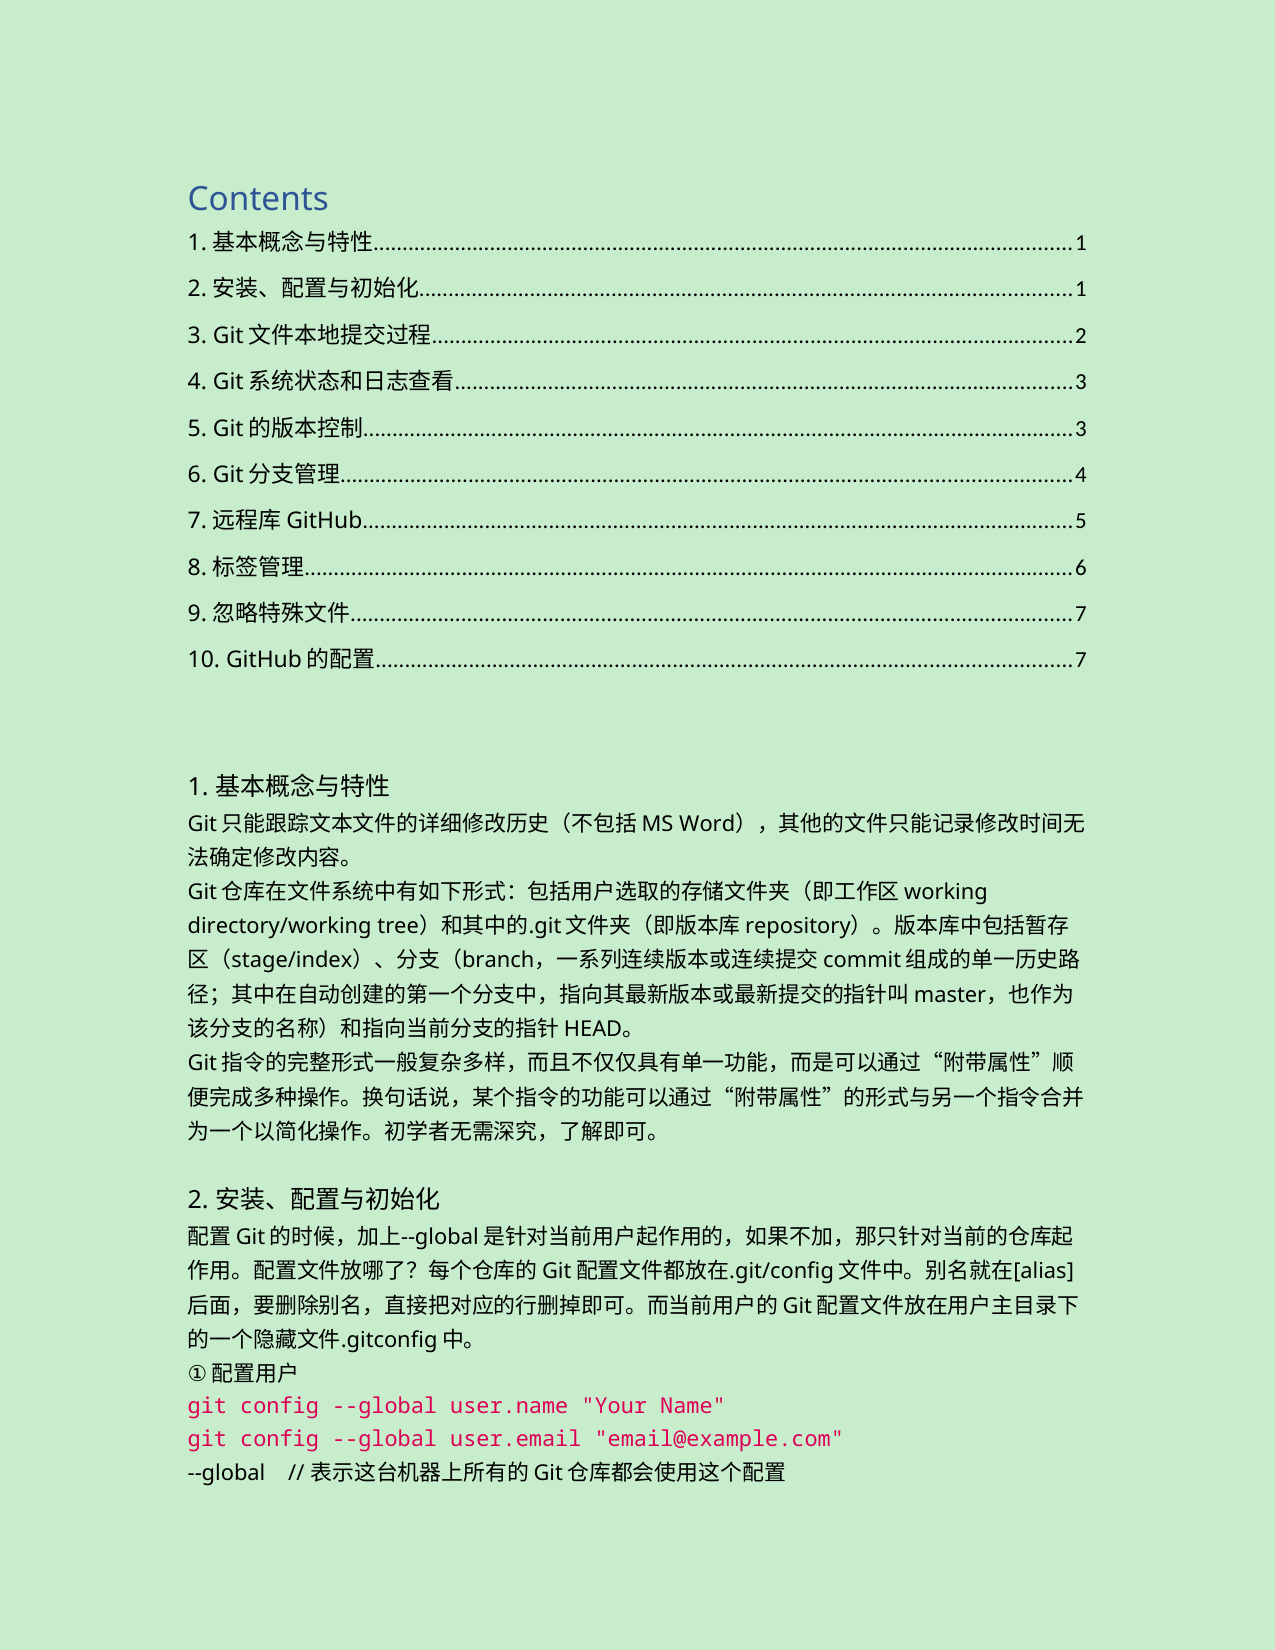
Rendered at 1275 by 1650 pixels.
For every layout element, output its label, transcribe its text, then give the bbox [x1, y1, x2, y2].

text ①配置用户 [187, 1356, 1087, 1388]
text git config --global user.email "email@example.com" [187, 1422, 1087, 1452]
subtitle 2. 安装、配置与初始化 [187, 1180, 1087, 1216]
text --global // 表示这台机器上所有的Git仓库都会使用这个配置 [187, 1454, 1087, 1486]
text Git指令的完整形式一般复杂多样，而且不仅仅具有单一功能，而是可以通过“附带属性”顺便完成多种操作。换句话说，某个指令的功能可以通过“附带属性”的形式与另一个指令合并为一个以简化操作。初学者无需深究，了解即可。 [187, 1045, 1087, 1145]
text git config --global user.name "Your Name" [187, 1390, 1087, 1420]
text 配置Git的时候，加上--global是针对当前用户起作用的，如果不加，那只针对当前的仓库起作用。配置文件放哪了？每个仓库的Git配置文件都放在.git/config文件中。别名就在[alias]后面，要删除别名，直接把对应的行删掉即可。而当前用户的Git配置文件放在用户主目录下的一个隐藏文件.gitconfig中。 [187, 1219, 1087, 1354]
subtitle 1. 基本概念与特性 [187, 766, 1087, 803]
text Git仓库在文件系统中有如下形式：包括用户选取的存储文件夹（即工作区working directory/working tree）和其中的.git文件夹（即版本库repository）。版本库中包括暂存区（stage/index）、分支（branch，一系列连续版本或连续提交commit组成的单一历史路径；其中在自动创建的第一个分支中，指向其最新版本或最新提交的指针叫master，也作为该分支的名称）和指向当前分支的指针HEAD。 [187, 874, 1087, 1043]
text Git只能跟踪文本文件的详细修改历史（不包括MS Word），其他的文件只能记录修改时间无法确定修改内容。 [187, 806, 1087, 871]
